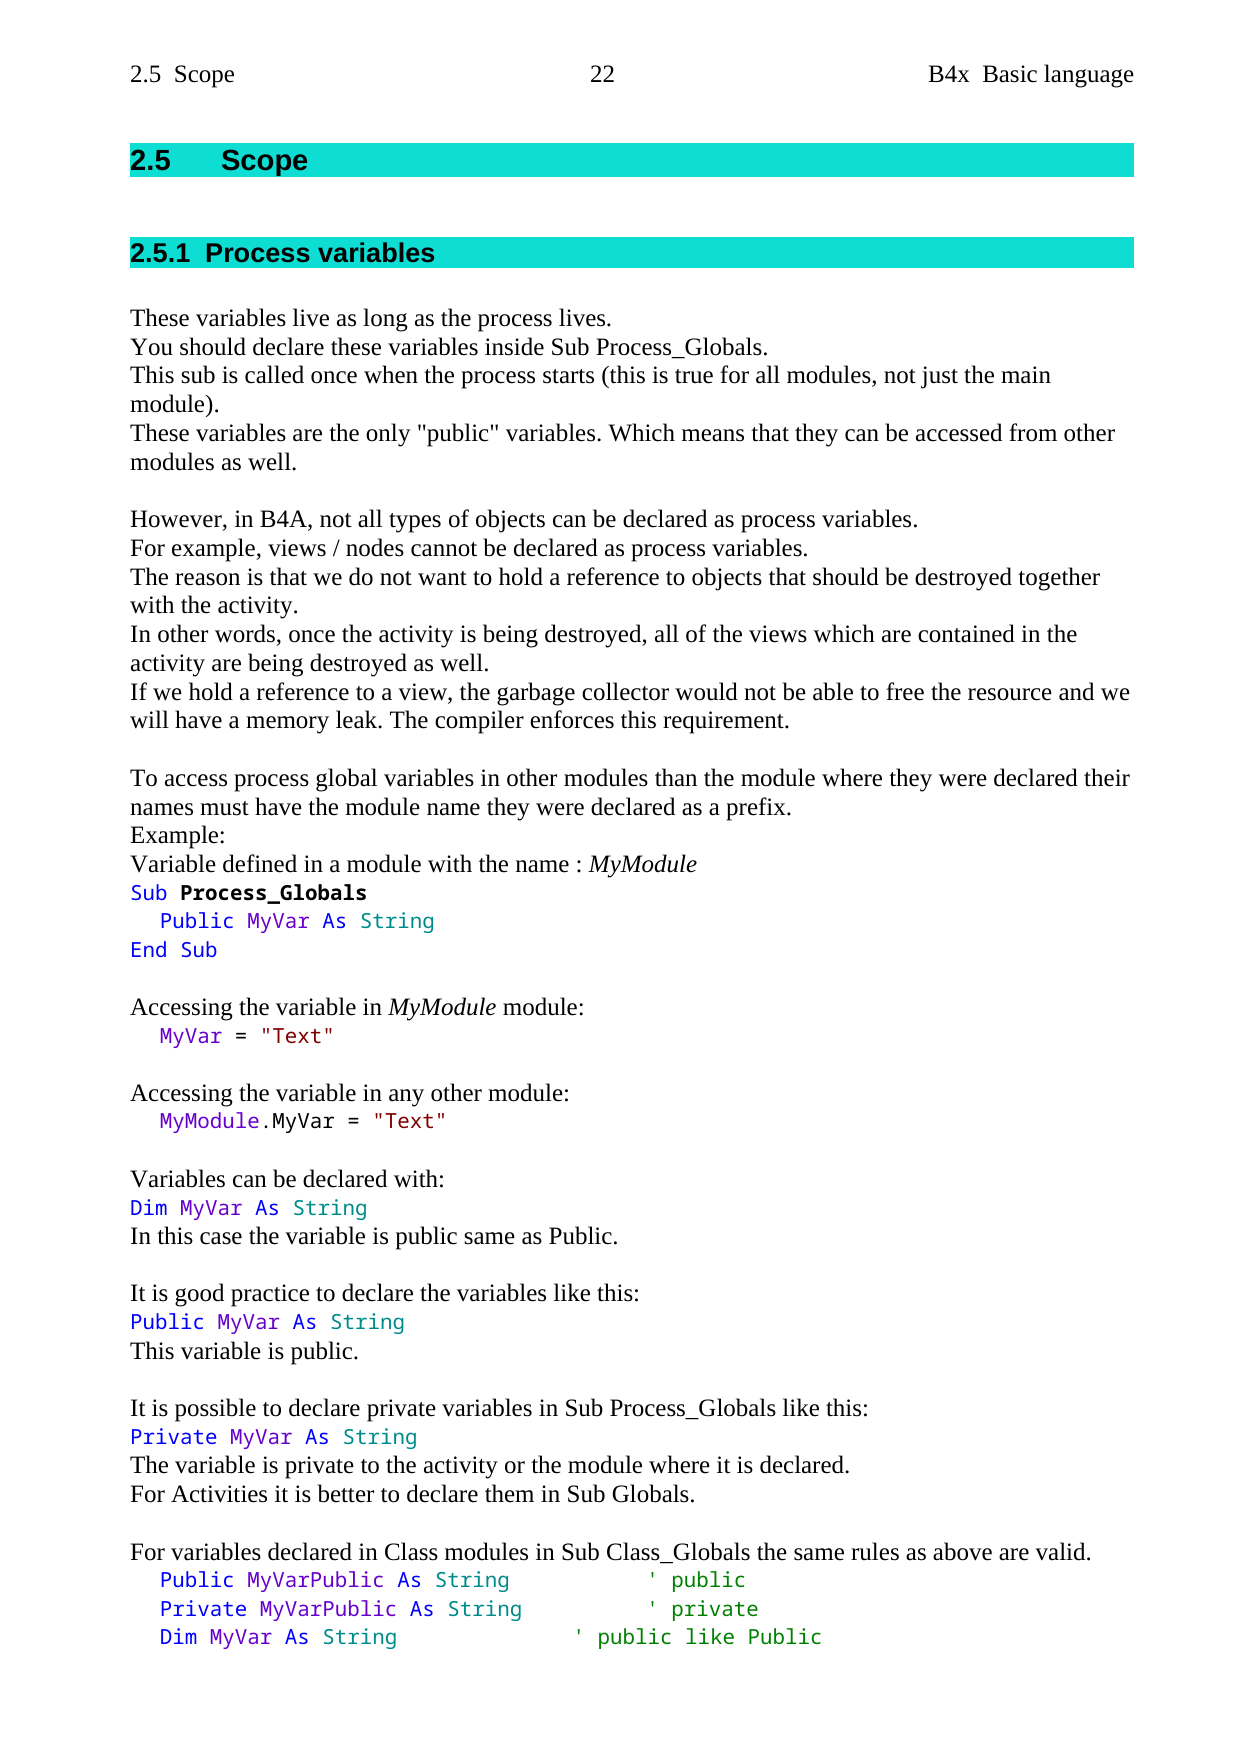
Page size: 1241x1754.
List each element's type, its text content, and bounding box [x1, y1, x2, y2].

text These variables are the only "public" variables. Which means that they can be accessed from other modules as well. [130, 418, 1134, 475]
text Accessing the variable in any other module: [130, 1078, 1134, 1107]
subtitle Scope [130, 143, 1134, 177]
text In other words, once the activity is being destroyed, all of the views which are contained in the activity are being destroyed as well. [130, 619, 1134, 677]
text Example: [130, 820, 1134, 849]
text Accessing the variable in MyModule module: [130, 992, 1134, 1021]
text To access process global variables in other modules than the module where they were declared their names must have the module name they were declared as a prefix. [130, 763, 1134, 820]
text MyVar = "Text" [130, 1021, 1134, 1049]
text In this case the variable is public same as Public. [130, 1221, 1134, 1250]
text Public MyVarPublic As String ' public [130, 1565, 1134, 1594]
text Sub Process_Globals [130, 878, 1134, 906]
text End Sub [130, 935, 1134, 963]
text Private MyVarPublic As String ' private [130, 1594, 1134, 1622]
text Dim MyVar As String ' public like Public [130, 1622, 1134, 1651]
text Private MyVar As String [130, 1422, 1134, 1450]
text If we hold a reference to a view, the garbage collector would not be able to free the resource and we will have a memory leak. The compiler enforces this requirement. [130, 677, 1134, 734]
text MyModule.MyVar = "Text" [130, 1107, 1134, 1135]
text You should declare these variables inside Sub Process_Globals. [130, 332, 1134, 360]
text For variables declared in Class modules in Sub Class_Globals the same rules as above are valid. [130, 1537, 1134, 1565]
text For Activities it is better to declare them in Sub Globals. [130, 1479, 1134, 1508]
text These variables live as long as the process lives. [130, 303, 1134, 332]
subtitle Process variables [130, 237, 1134, 268]
text However, in B4A, not all types of objects can be declared as process variables. [130, 504, 1134, 533]
text This variable is public. [130, 1336, 1134, 1364]
text Variable defined in a module with the name : MyModule [130, 849, 1134, 878]
text Public MyVar As String [130, 1307, 1134, 1336]
text The variable is private to the activity or the module where it is declared. [130, 1450, 1134, 1479]
text This sub is called once when the process starts (this is true for all modules, not just the main module). [130, 360, 1134, 418]
text It is possible to declare private variables in Sub Process_Globals like this: [130, 1393, 1134, 1422]
text Variables can be declared with: [130, 1164, 1134, 1193]
text The reason is that we do not want to hold a reference to objects that should be destroyed together with the activity. [130, 562, 1134, 619]
text It is good practice to declare the variables like this: [130, 1278, 1134, 1307]
text Dim MyVar As String [130, 1193, 1134, 1221]
text Public MyVar As String [130, 906, 1134, 935]
text For example, views / nodes cannot be declared as process variables. [130, 533, 1134, 562]
